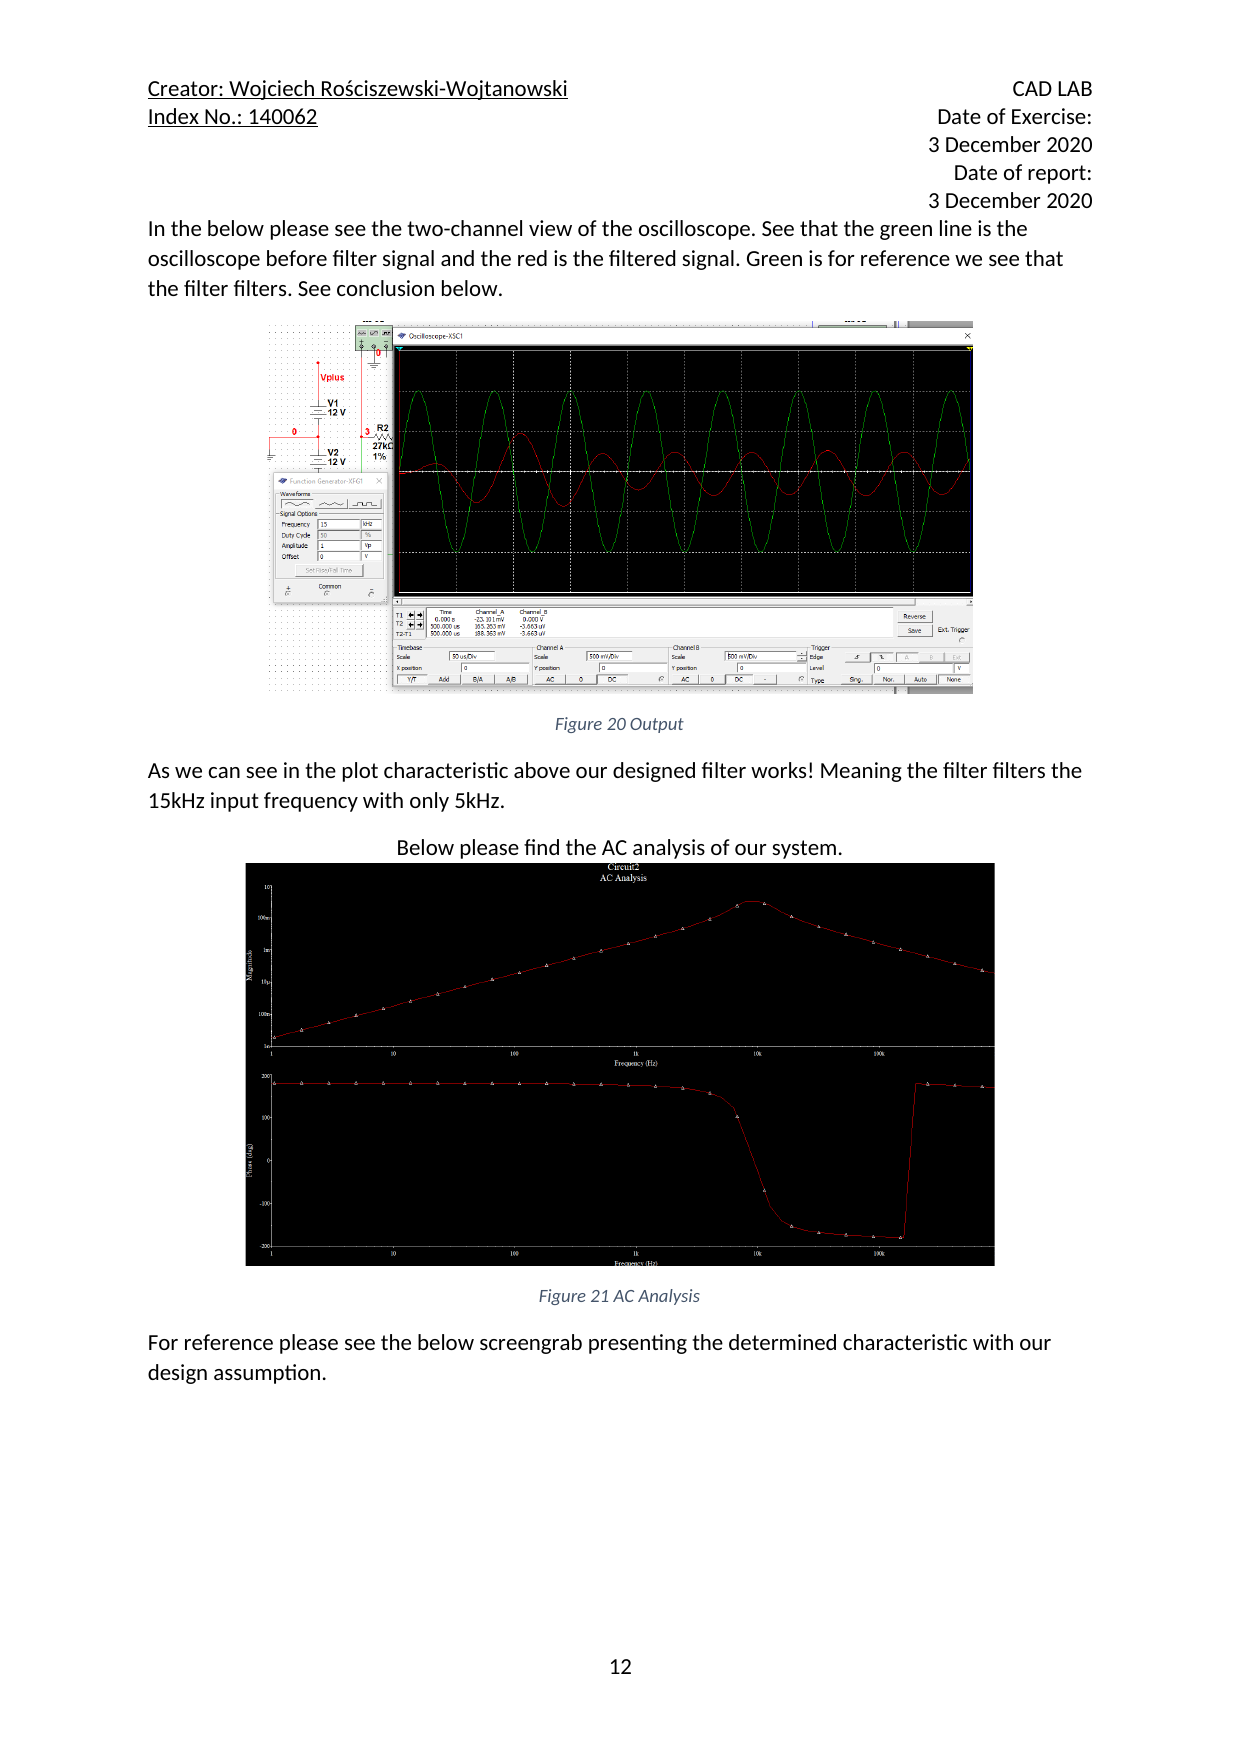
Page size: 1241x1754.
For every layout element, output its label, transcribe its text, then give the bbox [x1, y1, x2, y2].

picture [267, 321, 973, 694]
text As we can see in the plot characteristic above our designed filter works! Meaning the filter filters the 15kHz input frequency with only 5kHz. [148, 756, 1093, 814]
picture [245, 863, 995, 1266]
text Figure 20 Output [148, 713, 1093, 736]
text Figure 21 AC Analysis [148, 1284, 1093, 1307]
text For reference please see the below screengrab presenting the determined characteristic with our design assumption. [148, 1328, 1093, 1386]
text In the below please see the two-channel view of the oscilloscope. See that the green line is the oscilloscope before filter signal and the red is the filtered signal. Green is for reference we see that the filter filters. See conclusion below. [148, 214, 1093, 302]
